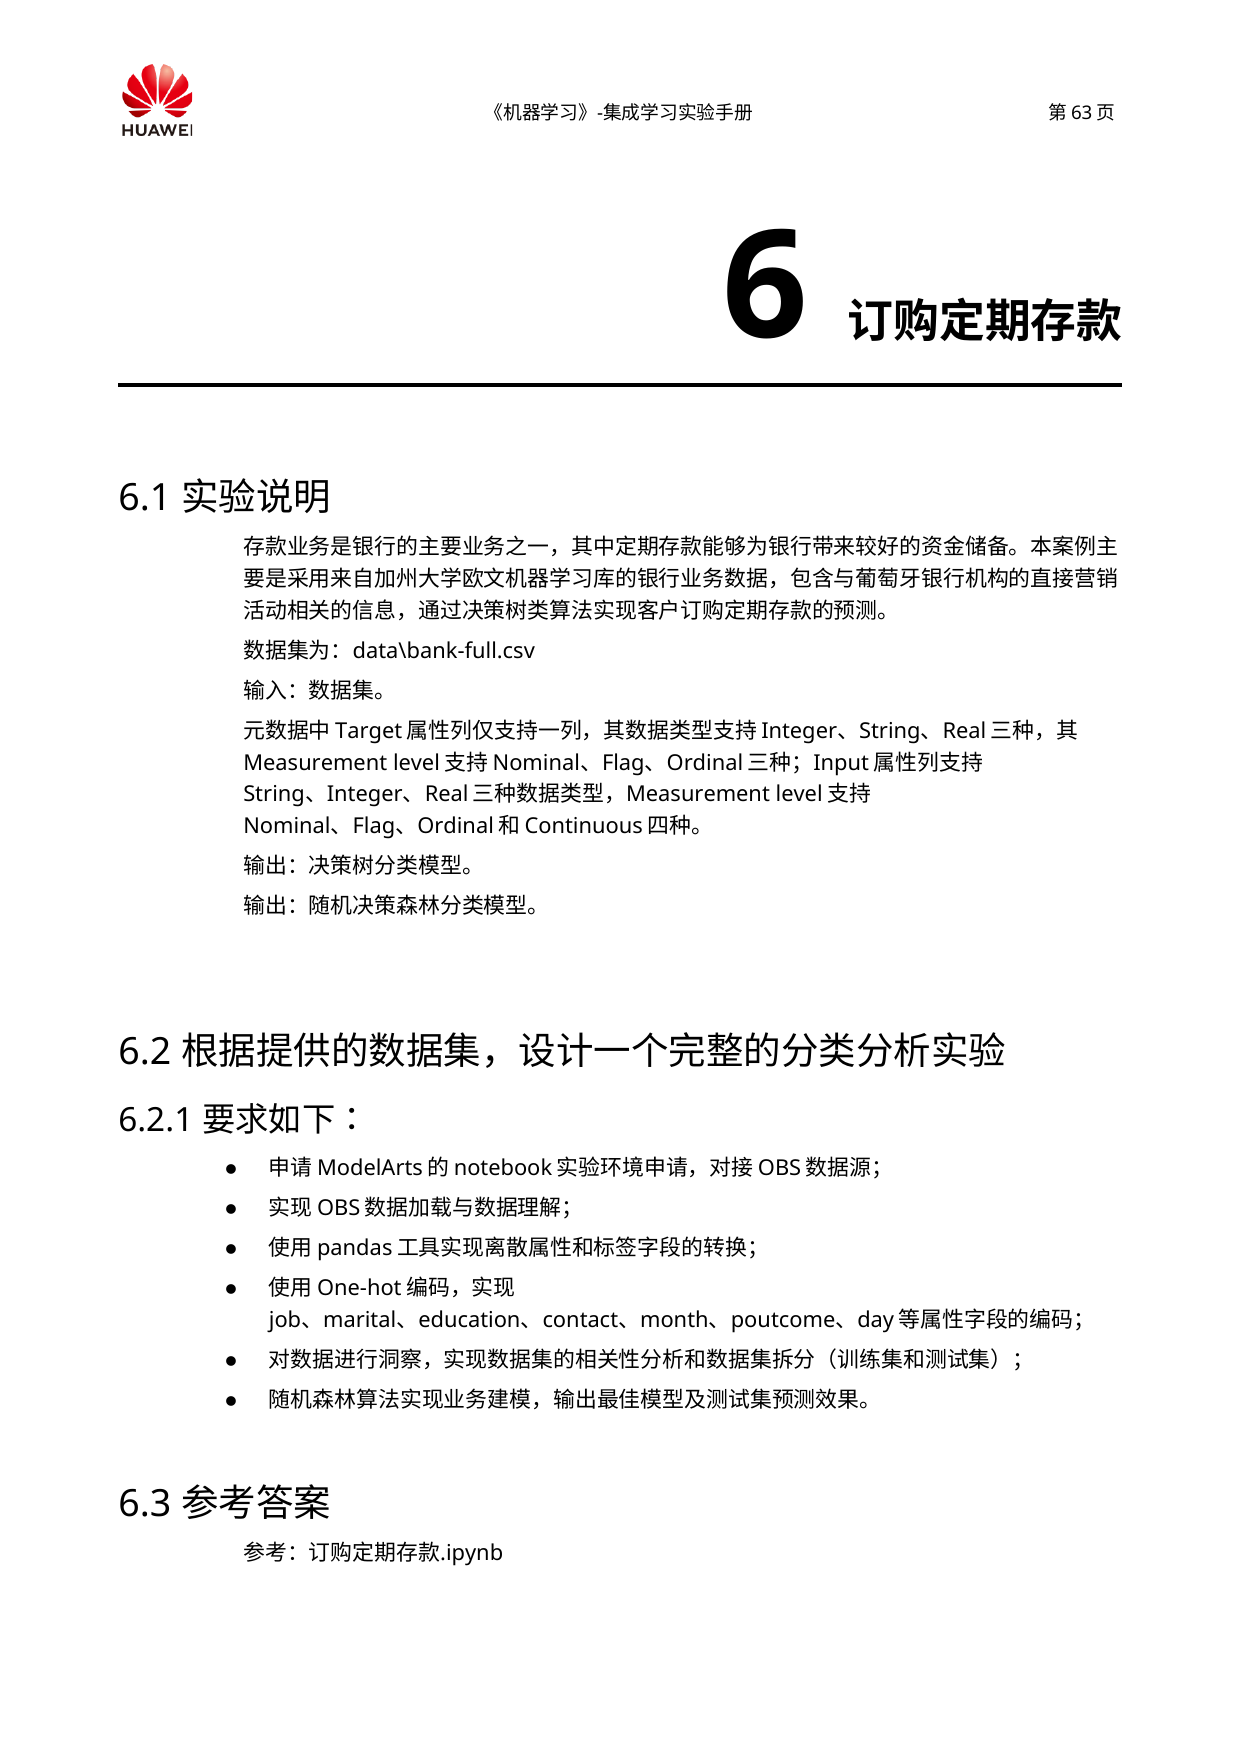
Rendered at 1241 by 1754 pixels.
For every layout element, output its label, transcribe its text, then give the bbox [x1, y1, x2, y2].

subtitle 订购定期存款 [118, 177, 1122, 383]
text 对数据进行洞察，实现数据集的相关性分析和数据集拆分（训练集和测试集）； [224, 1342, 1122, 1373]
text 要求如下： [118, 1096, 1122, 1141]
text 数据集为：data\bank-full.csv [243, 633, 1122, 664]
text 参考：订购定期存款.ipynb [243, 1535, 1122, 1567]
text 输入：数据集。 [243, 673, 1122, 704]
subtitle 实验说明 [118, 470, 1122, 521]
text 输出：随机决策森林分类模型。 [243, 888, 1122, 920]
text 输出：决策树分类模型。 [243, 848, 1122, 880]
subtitle 根据提供的数据集，设计一个完整的分类分析实验 [118, 1021, 1122, 1075]
text 使用One-hot编码，实现job、marital、education、contact、month、poutcome、day等属性字段的编码； [224, 1270, 1122, 1333]
text 使用pandas工具实现离散属性和标签字段的转换； [224, 1230, 1122, 1262]
picture [122, 64, 193, 136]
text 随机森林算法实现业务建模，输出最佳模型及测试集预测效果。 [224, 1382, 1122, 1413]
text 元数据中Target属性列仅支持一列，其数据类型支持Integer、String、Real三种，其Measurement level支持Nominal、Flag、Ordinal三种；Input属性列支持String、Integer、Real三种数据类型，Measurement level支持Nominal、Flag、Ordinal和Continuous四种。 [243, 713, 1122, 840]
subtitle 参考答案 [118, 1476, 1122, 1527]
text 实现OBS数据加载与数据理解； [224, 1190, 1122, 1221]
text 申请ModelArts的notebook实验环境申请，对接OBS数据源； [224, 1149, 1122, 1181]
text 存款业务是银行的主要业务之一，其中定期存款能够为银行带来较好的资金储备。本案例主要是采用来自加州大学欧文机器学习库的银行业务数据，包含与葡萄牙银行机构的直接营销活动相关的信息，通过决策树类算法实现客户订购定期存款的预测。 [243, 529, 1122, 624]
